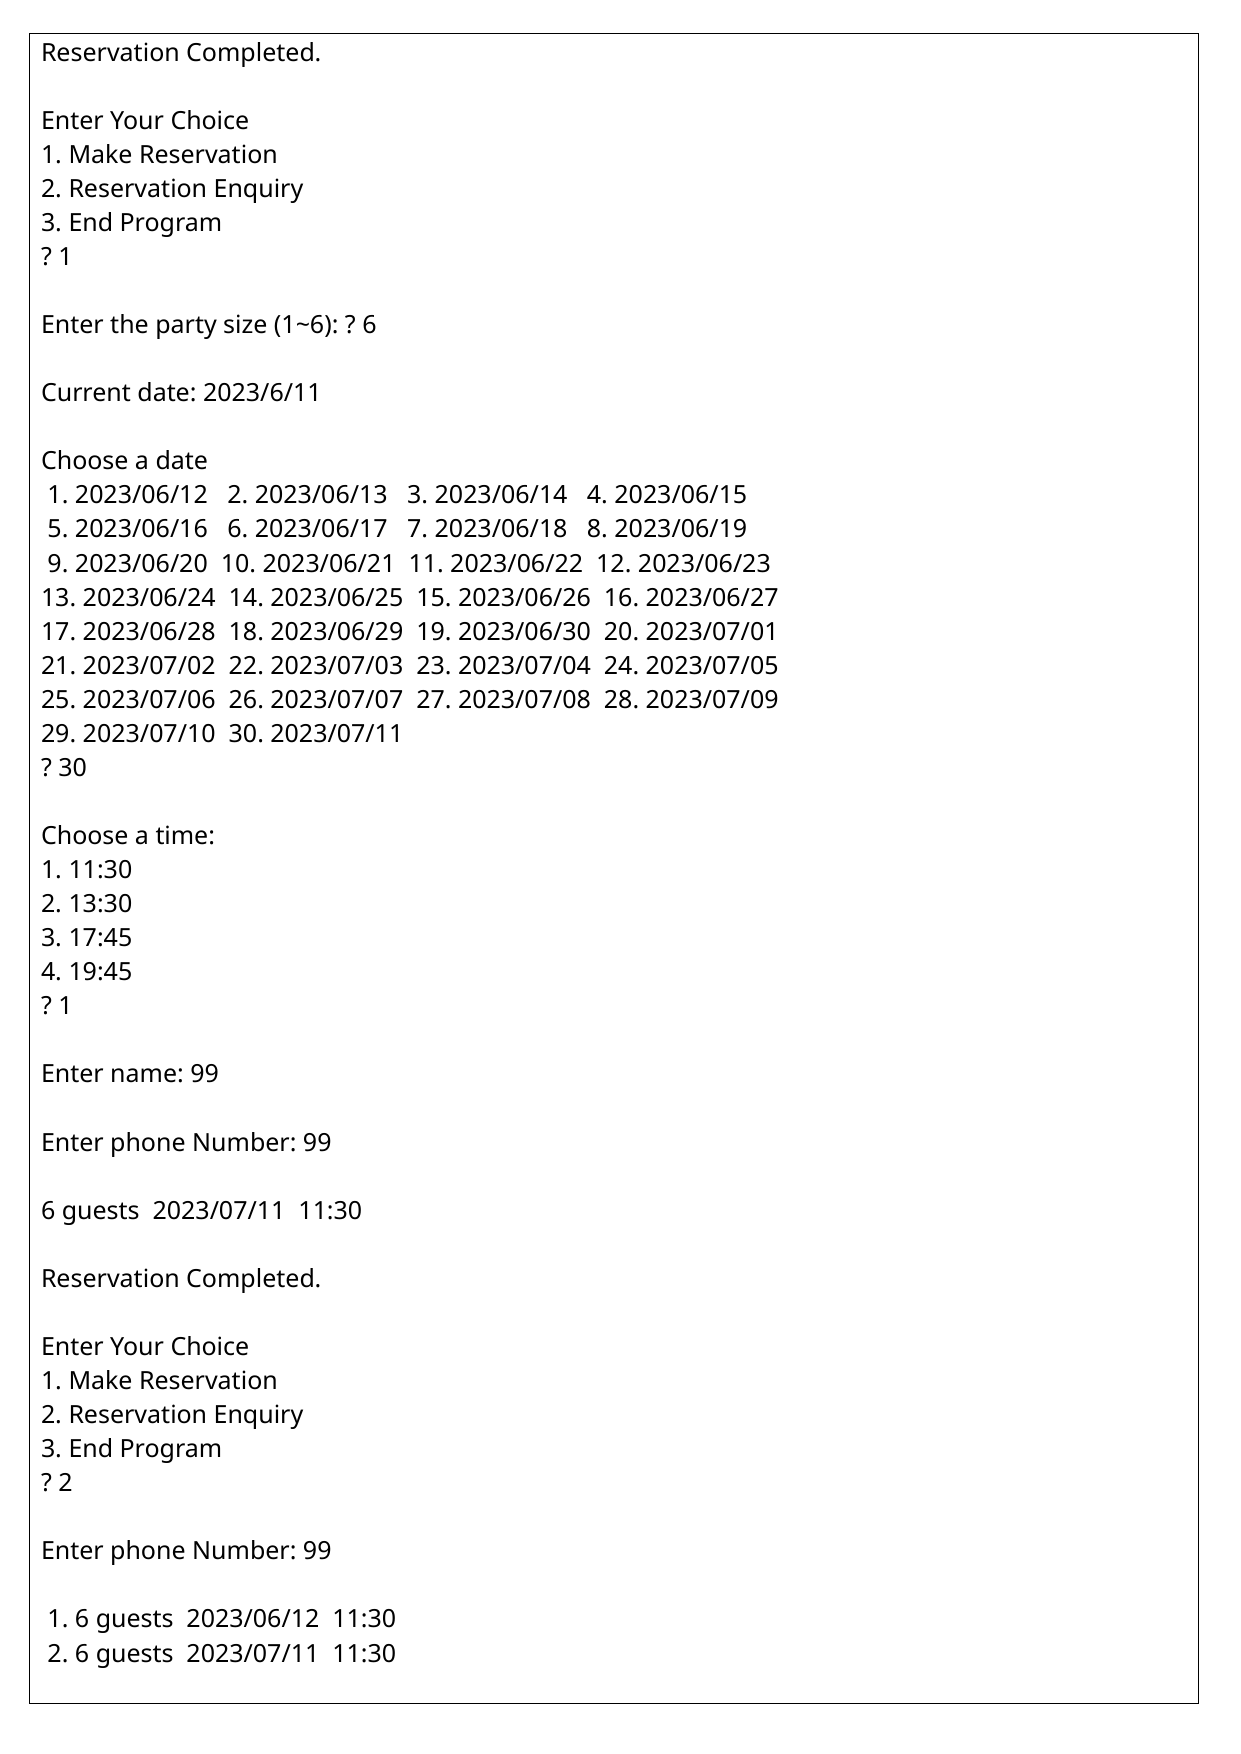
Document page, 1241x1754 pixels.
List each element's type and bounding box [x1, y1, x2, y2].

table_header [30, 34, 1198, 1703]
